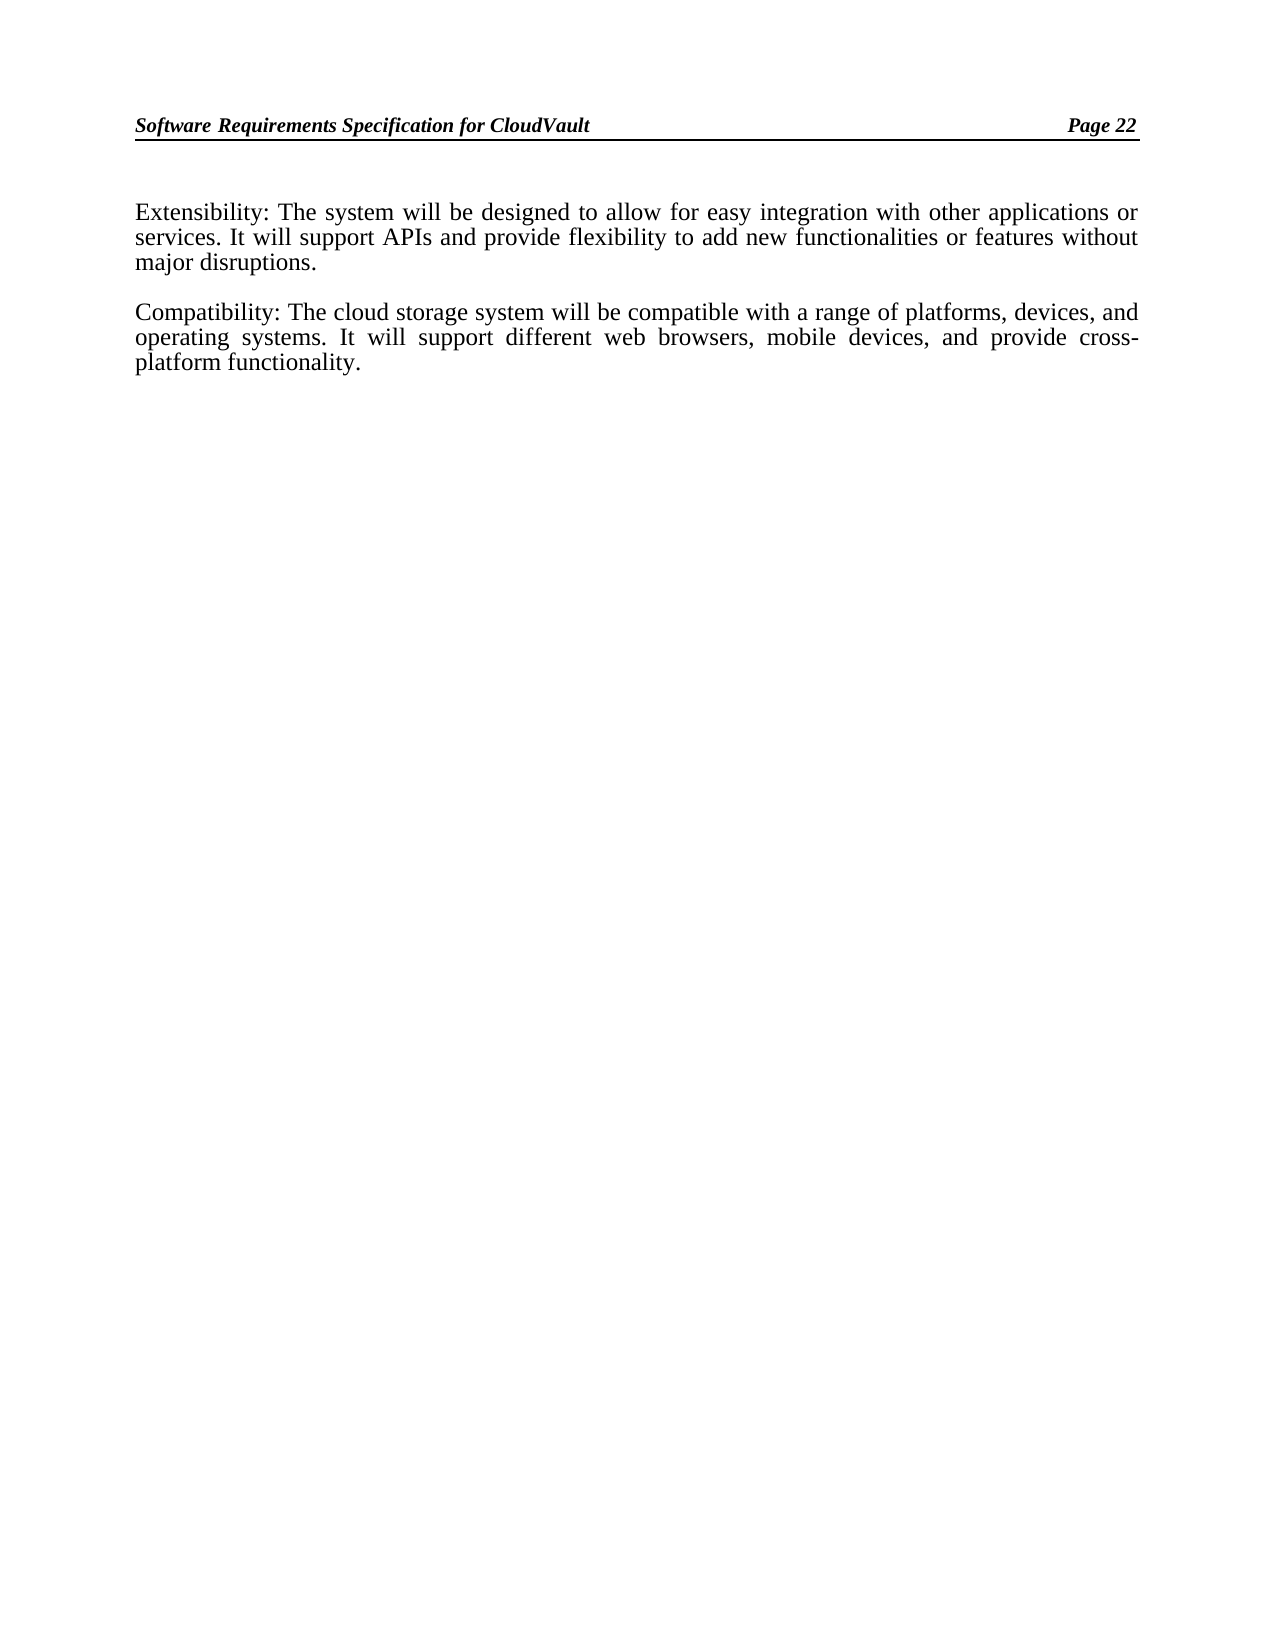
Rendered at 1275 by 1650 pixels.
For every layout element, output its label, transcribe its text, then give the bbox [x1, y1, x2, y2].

text Compatibility: The cloud storage system will be compatible with a range of platforms, devices, and operating systems. It will support different web browsers, mobile devices, and provide cross-platform functionality. [135, 300, 1140, 375]
text Extensibility: The system will be designed to allow for easy integration with other applications or services. It will support APIs and provide flexibility to add new functionalities or features without major disruptions. [135, 200, 1140, 275]
